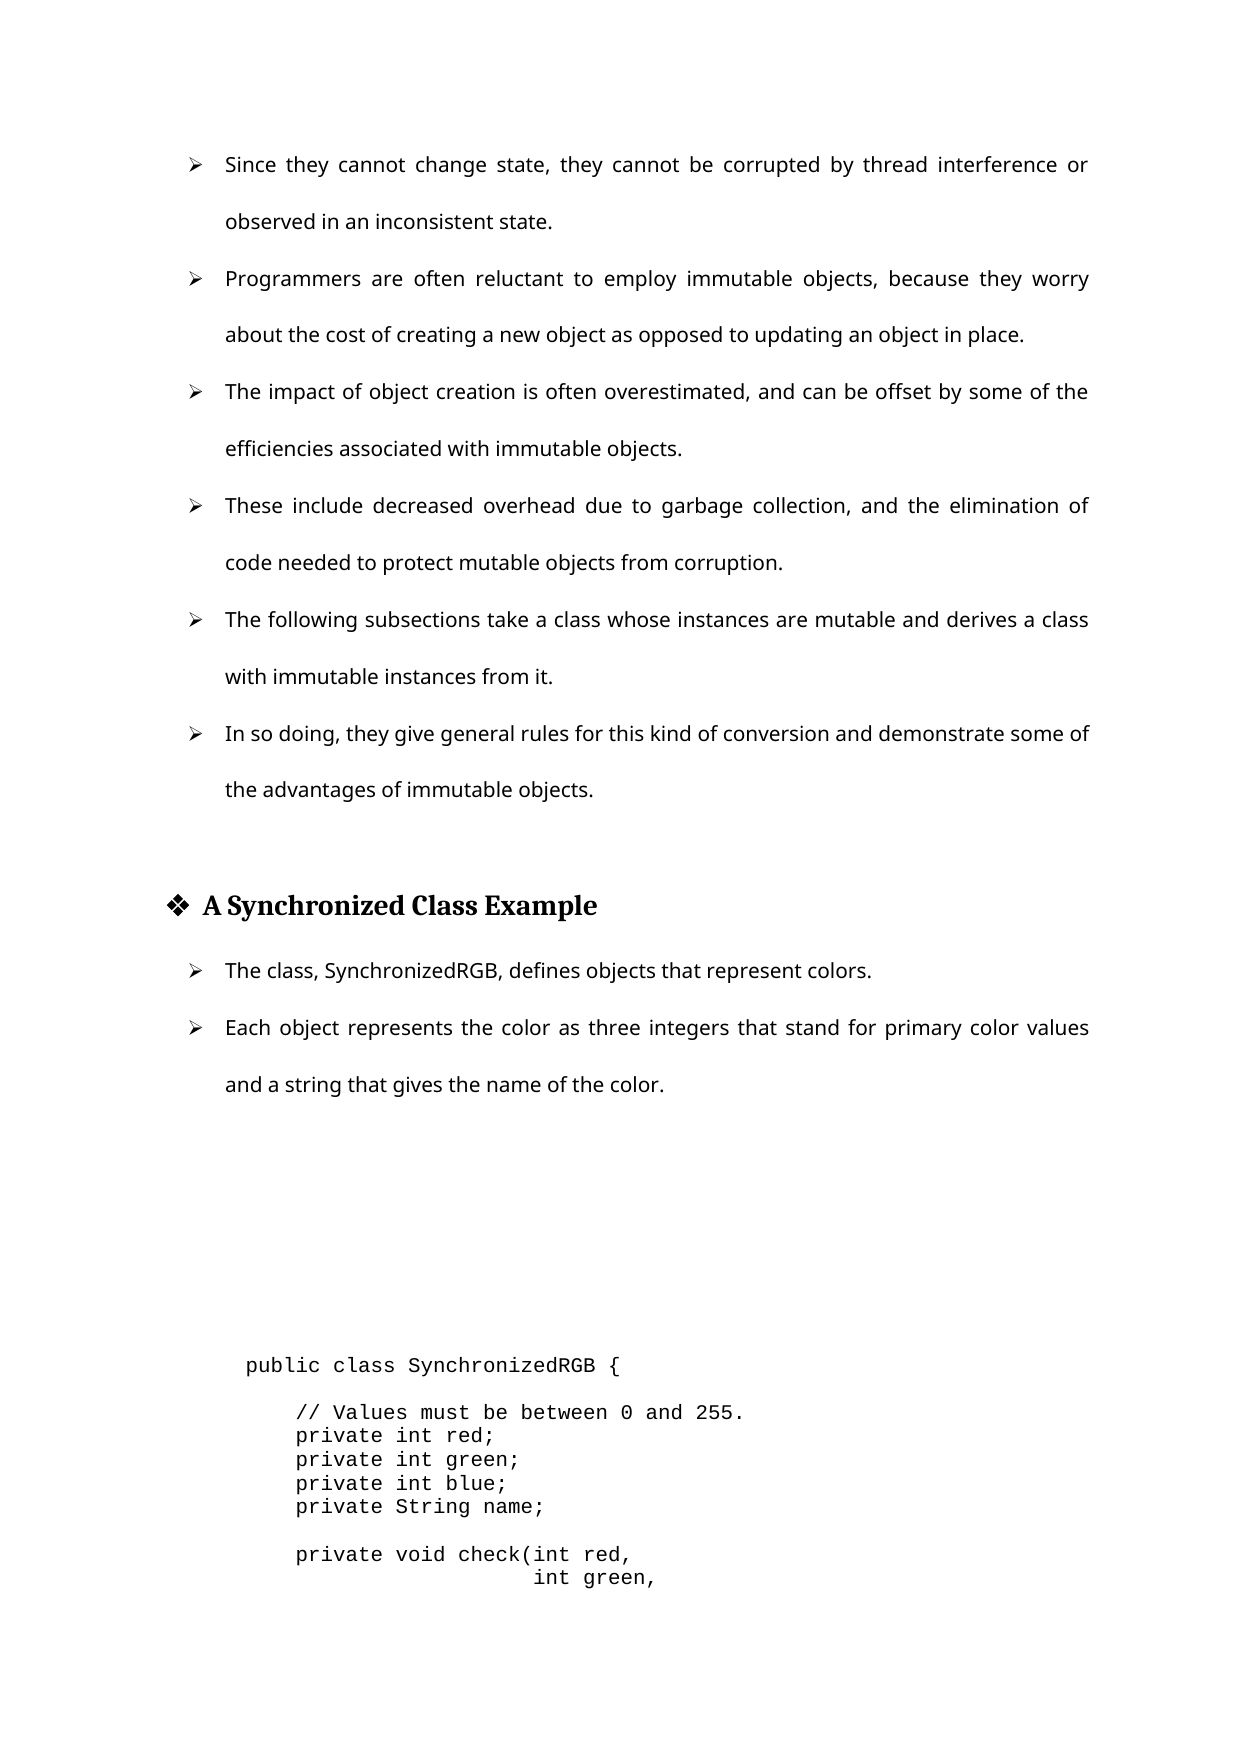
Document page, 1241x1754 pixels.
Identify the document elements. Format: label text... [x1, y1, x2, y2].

text private int blue; [245, 1473, 1090, 1496]
list The following subsections take a class whose instances are mutable and derives a class with immutable instances from it. [187, 605, 1090, 690]
text private String name; [245, 1496, 1090, 1520]
list These include decreased overhead due to garbage collection, and the elimination of code needed to protect mutable objects from corruption. [187, 491, 1090, 577]
list Programmers are often reluctant to employ immutable objects, because they worry about the cost of creating a new object as opposed to updating an object in place. [187, 264, 1090, 349]
list Since they cannot change state, they cannot be corrupted by thread interference or observed in an inconsistent state. [187, 150, 1090, 235]
list Each object represents the color as three integers that stand for primary color values and a string that gives the name of the color. [187, 1013, 1090, 1099]
text private int red; [245, 1426, 1090, 1449]
text int green, [245, 1567, 1090, 1591]
list A Synchronized Class Example [165, 889, 1090, 923]
text // Values must be between 0 and 255. [245, 1402, 1090, 1426]
text private int green; [245, 1449, 1090, 1473]
list The impact of object creation is often overestimated, and can be offset by some of the efficiencies associated with immutable objects. [187, 377, 1090, 463]
list In so doing, they give general rules for this kind of conversion and demonstrate some of the advantages of immutable objects. [187, 719, 1090, 804]
text public class SynchronizedRGB { [245, 1354, 1090, 1378]
list The class, SynchronizedRGB, defines objects that represent colors. [187, 956, 1090, 985]
text private void check(int red, [245, 1544, 1090, 1567]
